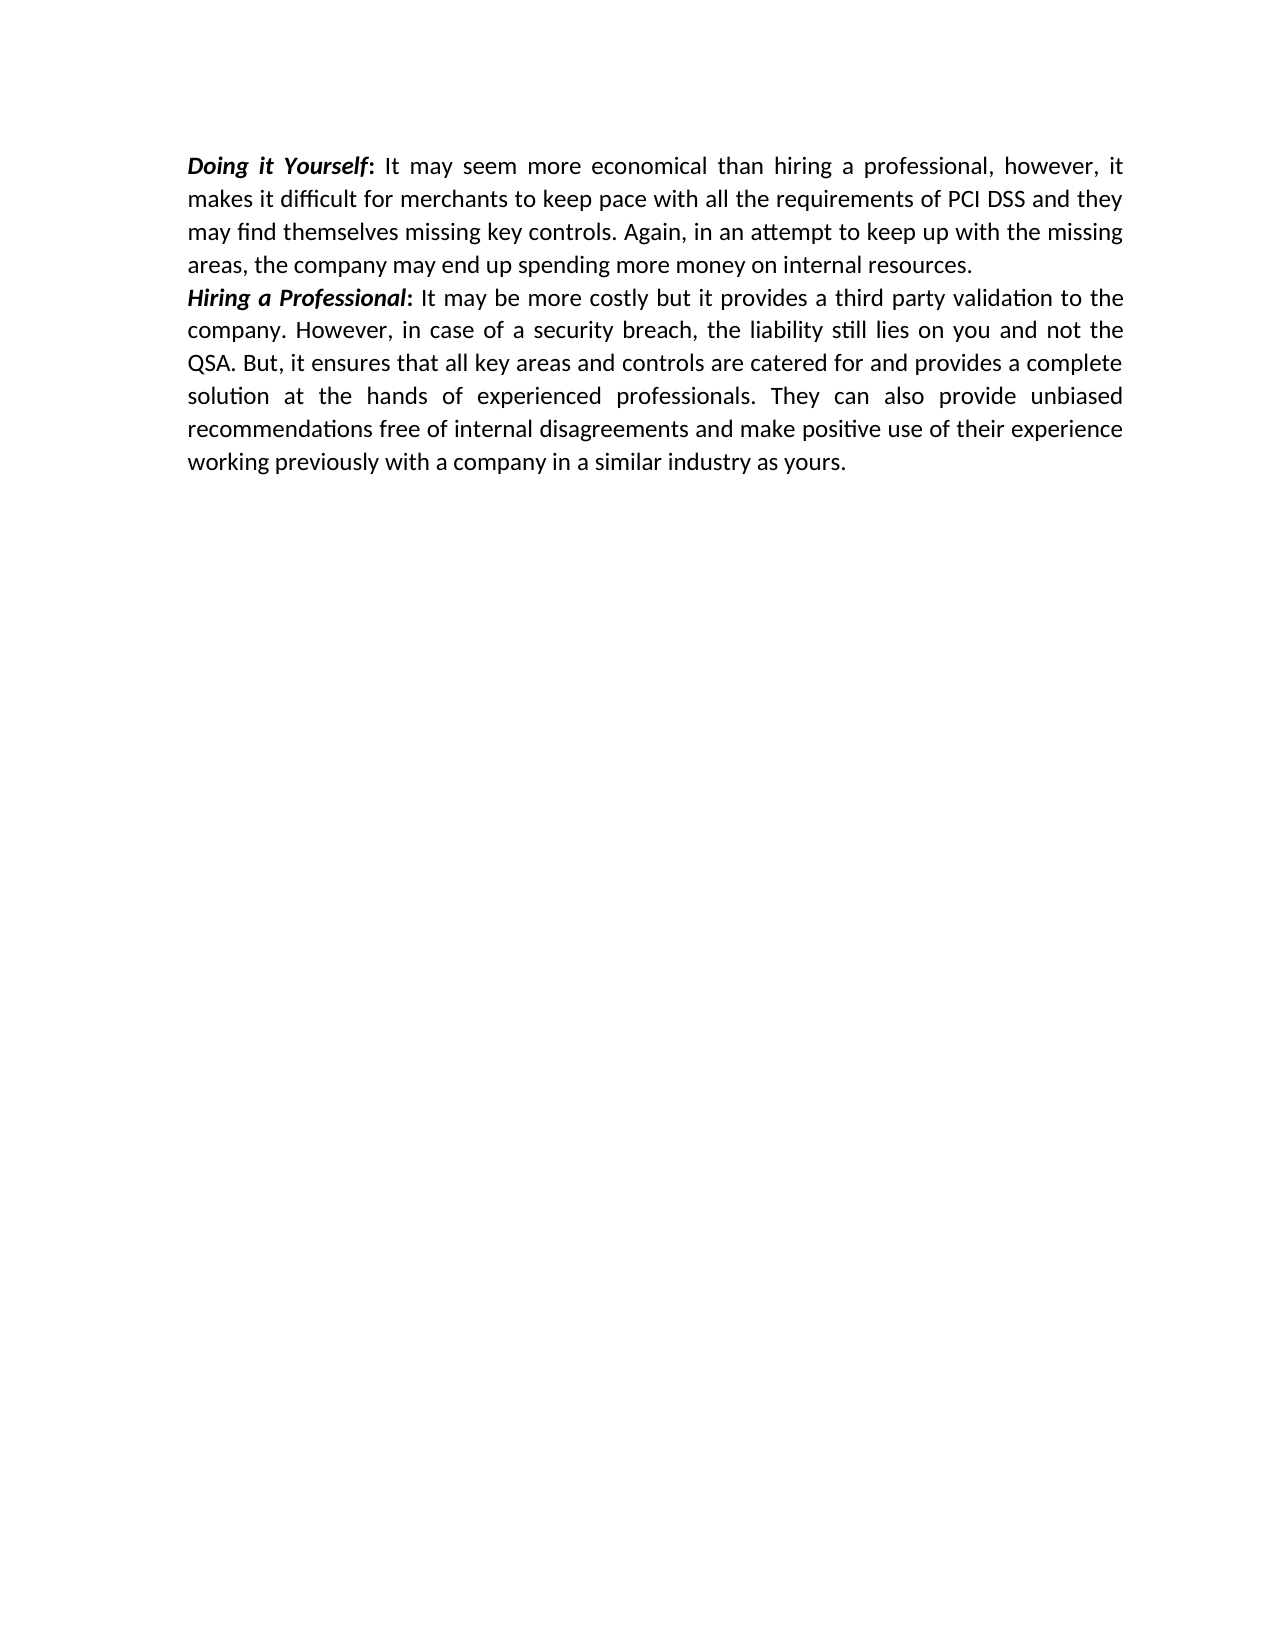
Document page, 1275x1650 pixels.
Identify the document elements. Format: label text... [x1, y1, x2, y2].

list Hiring a Professional: It may be more costly but it provides a third party validation to the company. However, in case of a security breach, the liability still lies on you and not the QSA. But, it ensures that all key areas and controls are catered for and provides a complete solution at the hands of experienced professionals. They can also provide unbiased recommendations free of internal disagreements and make positive use of their experience working previously with a company in a similar industry as yours. [187, 282, 1125, 477]
list Doing it Yourself: It may seem more economical than hiring a professional, however, it makes it difficult for merchants to keep pace with all the requirements of PCI DSS and they may find themselves missing key controls. Again, in an attempt to keep up with the missing areas, the company may end up spending more money on internal resources. [187, 150, 1125, 279]
